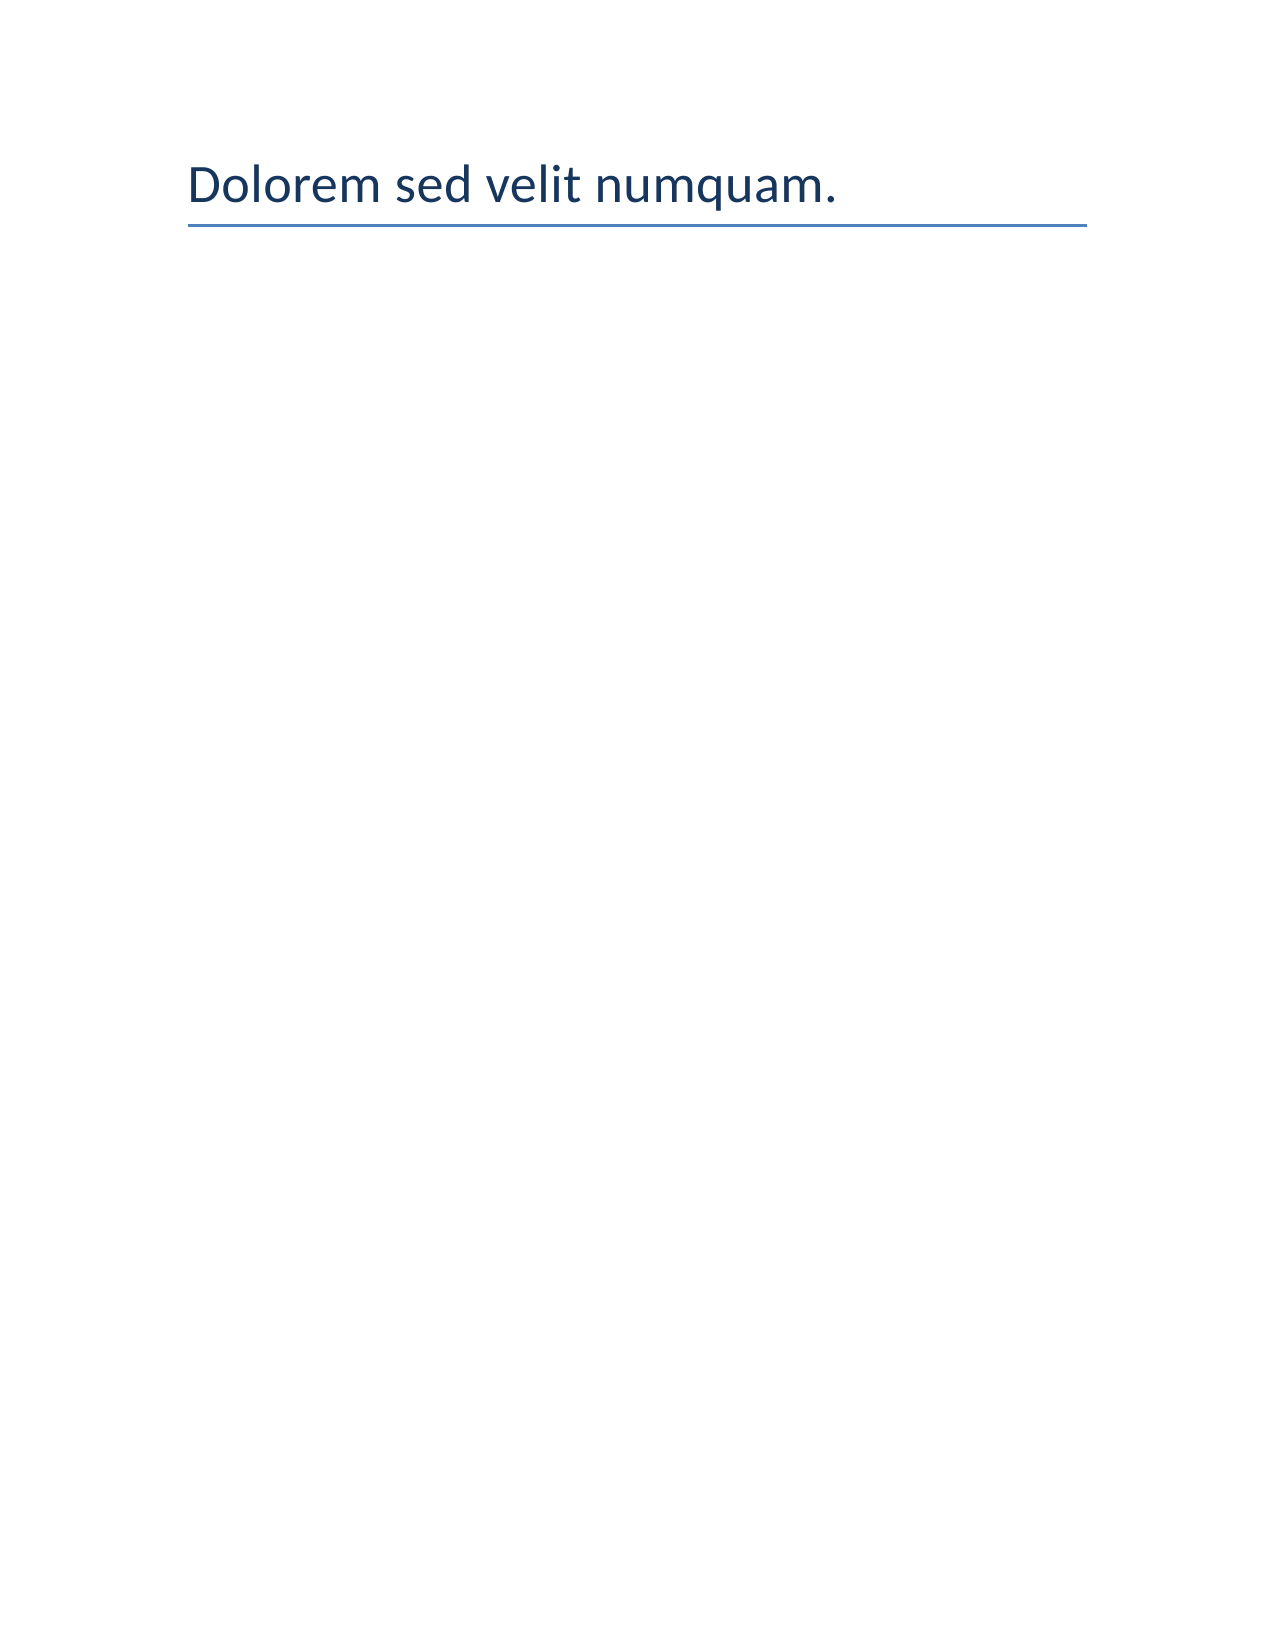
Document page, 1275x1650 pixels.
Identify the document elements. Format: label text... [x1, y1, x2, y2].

title Dolorem sed velit numquam. [187, 150, 1087, 227]
